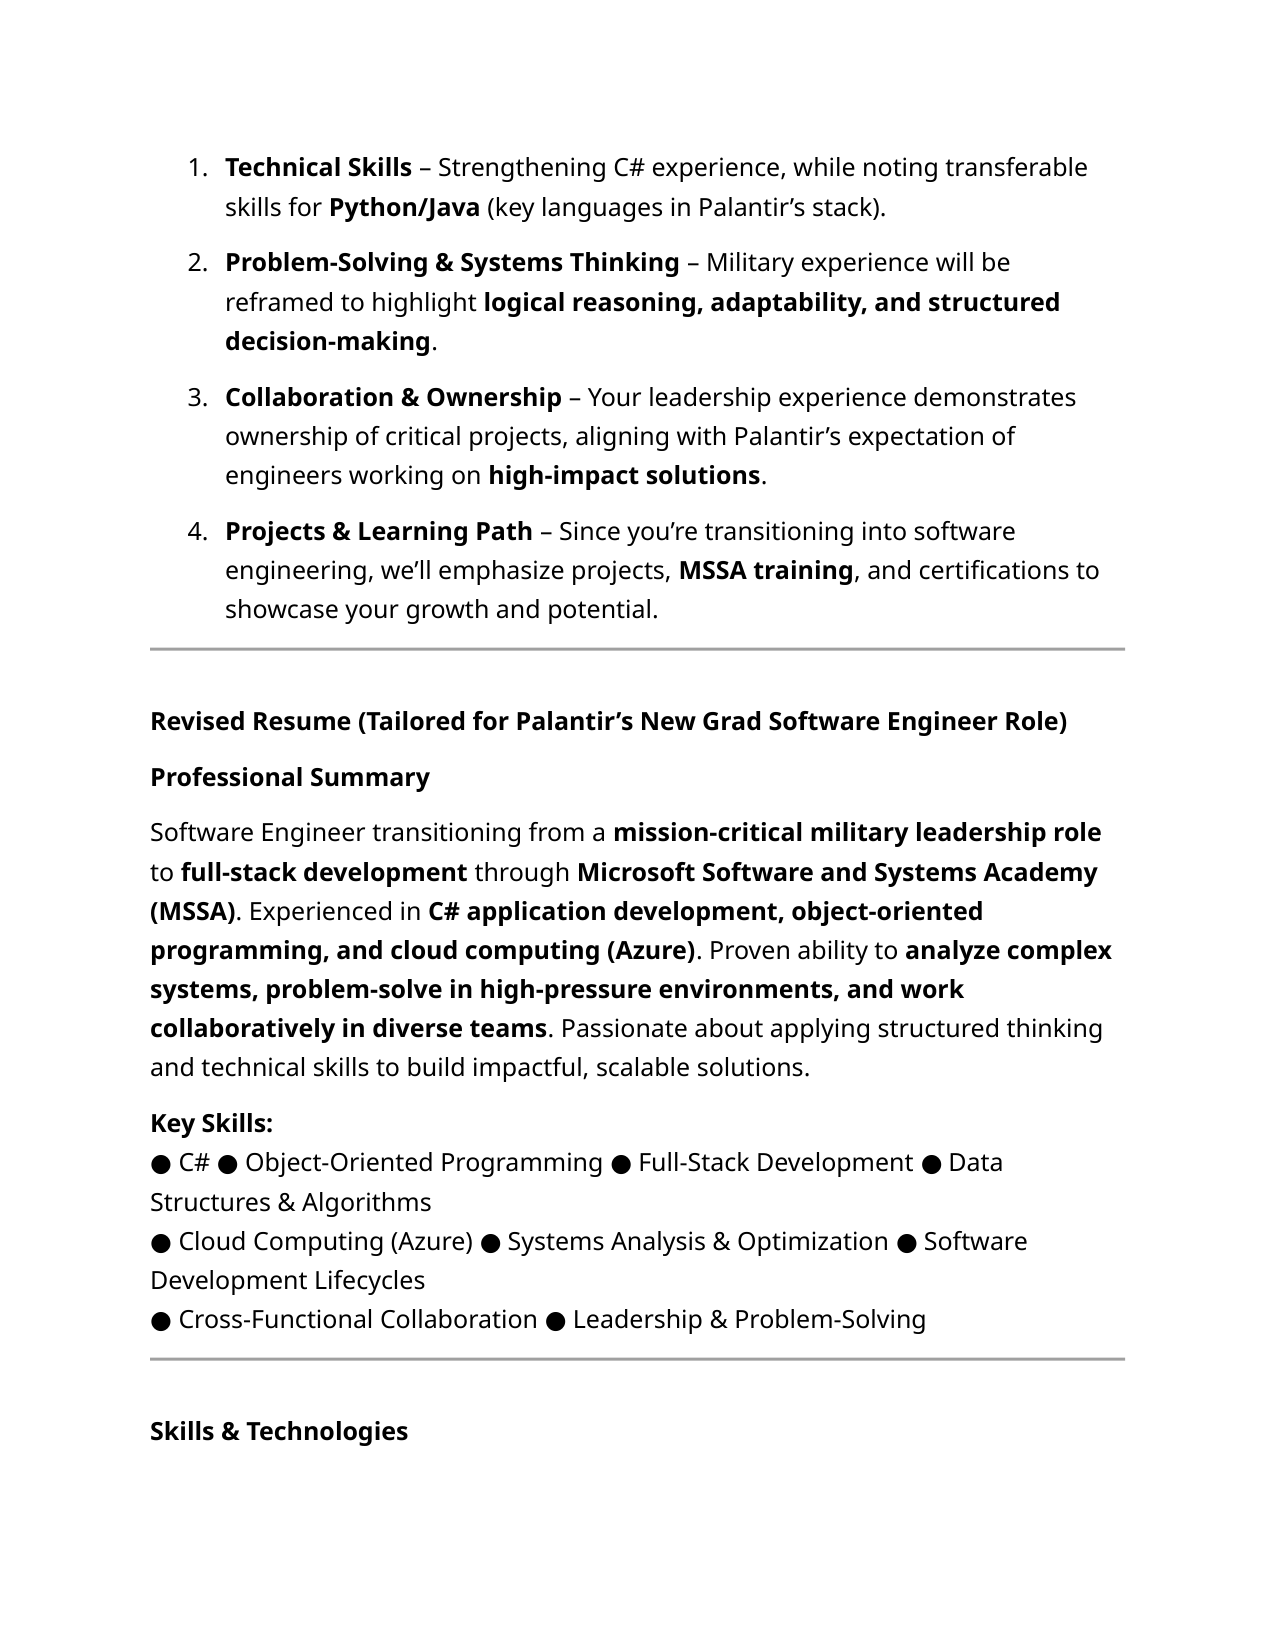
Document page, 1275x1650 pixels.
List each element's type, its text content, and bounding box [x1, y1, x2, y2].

list Problem-Solving & Systems Thinking – Military experience will be reframed to highlight logical reasoning, adaptability, and structured decision-making. [187, 245, 1125, 357]
text Professional Summary [150, 759, 1125, 793]
list Projects & Learning Path – Since you’re transitioning into software engineering, we’ll emphasize projects, MSSA training, and certifications to showcase your growth and potential. [187, 513, 1125, 626]
text Revised Resume (Tailored for Palantir’s New Grad Software Engineer Role) [150, 703, 1125, 737]
list Collaboration & Ownership – Your leadership experience demonstrates ownership of critical projects, aligning with Palantir’s expectation of engineers working on high-impact solutions. [187, 379, 1125, 492]
list Technical Skills – Strengthening C# experience, while noting transferable skills for Python/Java (key languages in Palantir’s stack). [187, 150, 1125, 223]
text Software Engineer transitioning from a mission-critical military leadership role to full-stack development through Microsoft Software and Systems Academy (MSSA). Experienced in C# application development, object-oriented programming, and cloud computing (Azure). Proven ability to analyze complex systems, problem-solve in high-pressure environments, and work collaboratively in diverse teams. Passionate about applying structured thinking and technical skills to build impactful, scalable solutions. [150, 815, 1125, 1084]
text Skills & Technologies [150, 1413, 1125, 1447]
text Key Skills: ● C# ● Object-Oriented Programming ● Full-Stack Development ● Data Structures & Algorithms ● Cloud Computing (Azure) ● Systems Analysis & Optimization ● Software Development Lifecycles ● Cross-Functional Collaboration ● Leadership & Problem-Solving [150, 1106, 1125, 1336]
